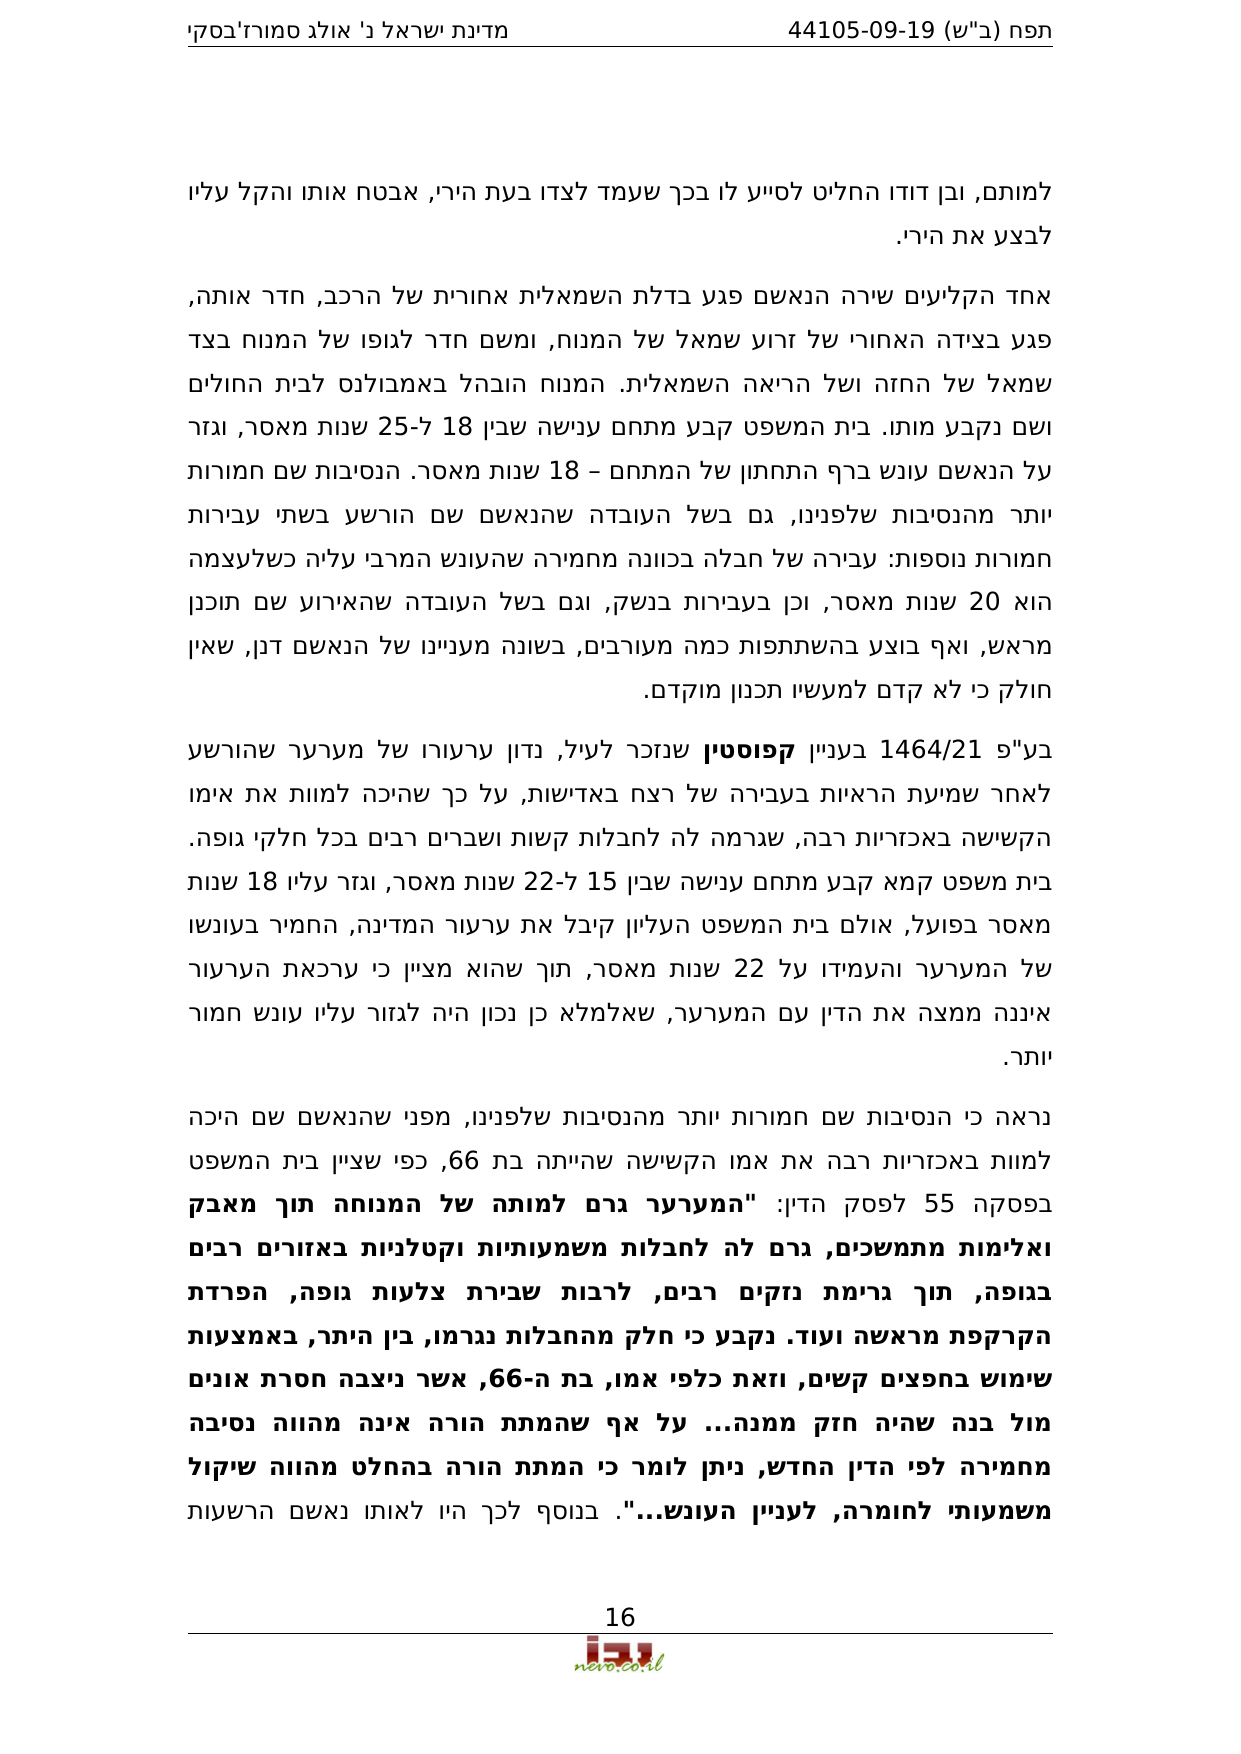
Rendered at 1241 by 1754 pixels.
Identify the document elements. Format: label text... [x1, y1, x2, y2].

text אחד הקליעים שירה הנאשם פגע בדלת השמאלית אחורית של הרכב, חדר אותה, פגע בצידה האחורי של זרוע שמאל של המנוח, ומשם חדר לגופו של המנוח בצד שמאל של החזה ושל הריאה השמאלית. המנוח הובהל באמבולנס לבית החולים ושם נקבע מותו. בית המשפט קבע מתחם ענישה שבין 18 ל-25 שנות מאסר, וגזר על הנאשם עונש ברף התחתון של המתחם – 18 שנות מאסר. הנסיבות שם חמורות יותר מהנסיבות שלפנינו, גם בשל העובדה שהנאשם שם הורשע בשתי עבירות חמורות נוספות: עבירה של חבלה בכוונה מחמירה שהעונש המרבי עליה כשלעצמה הוא 20 שנות מאסר, וכן בעבירות בנשק, וגם בשל העובדה שהאירוע שם תוכנן מראש, ואף בוצע בהשתתפות כמה מעורבים, בשונה מעניינו של הנאשם דנן, שאין חולק כי לא קדם למעשיו תכנון מוקדם. [187, 281, 1053, 704]
text בע"פ 1464/21 בעניין קפוסטין שנזכר לעיל, נדון ערעורו של מערער שהורשע לאחר שמיעת הראיות בעבירה של רצח באדישות, על כך שהיכה למוות את אימו הקשישה באכזריות רבה, שגרמה לה לחבלות קשות ושברים רבים בכל חלקי גופה. בית משפט קמא קבע מתחם ענישה שבין 15 ל-22 שנות מאסר, וגזר עליו 18 שנות מאסר בפועל, אולם בית המשפט העליון קיבל את ערעור המדינה, החמיר בעונשו של המערער והעמידו על 22 שנות מאסר, תוך שהוא מציין כי ערכאת הערעור איננה ממצה את הדין עם המערער, שאלמלא כן נכון היה לגזור עליו עונש חמור יותר. [187, 736, 1053, 1071]
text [187, 1102, 1053, 1525]
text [187, 177, 1053, 250]
picture [574, 1635, 666, 1673]
